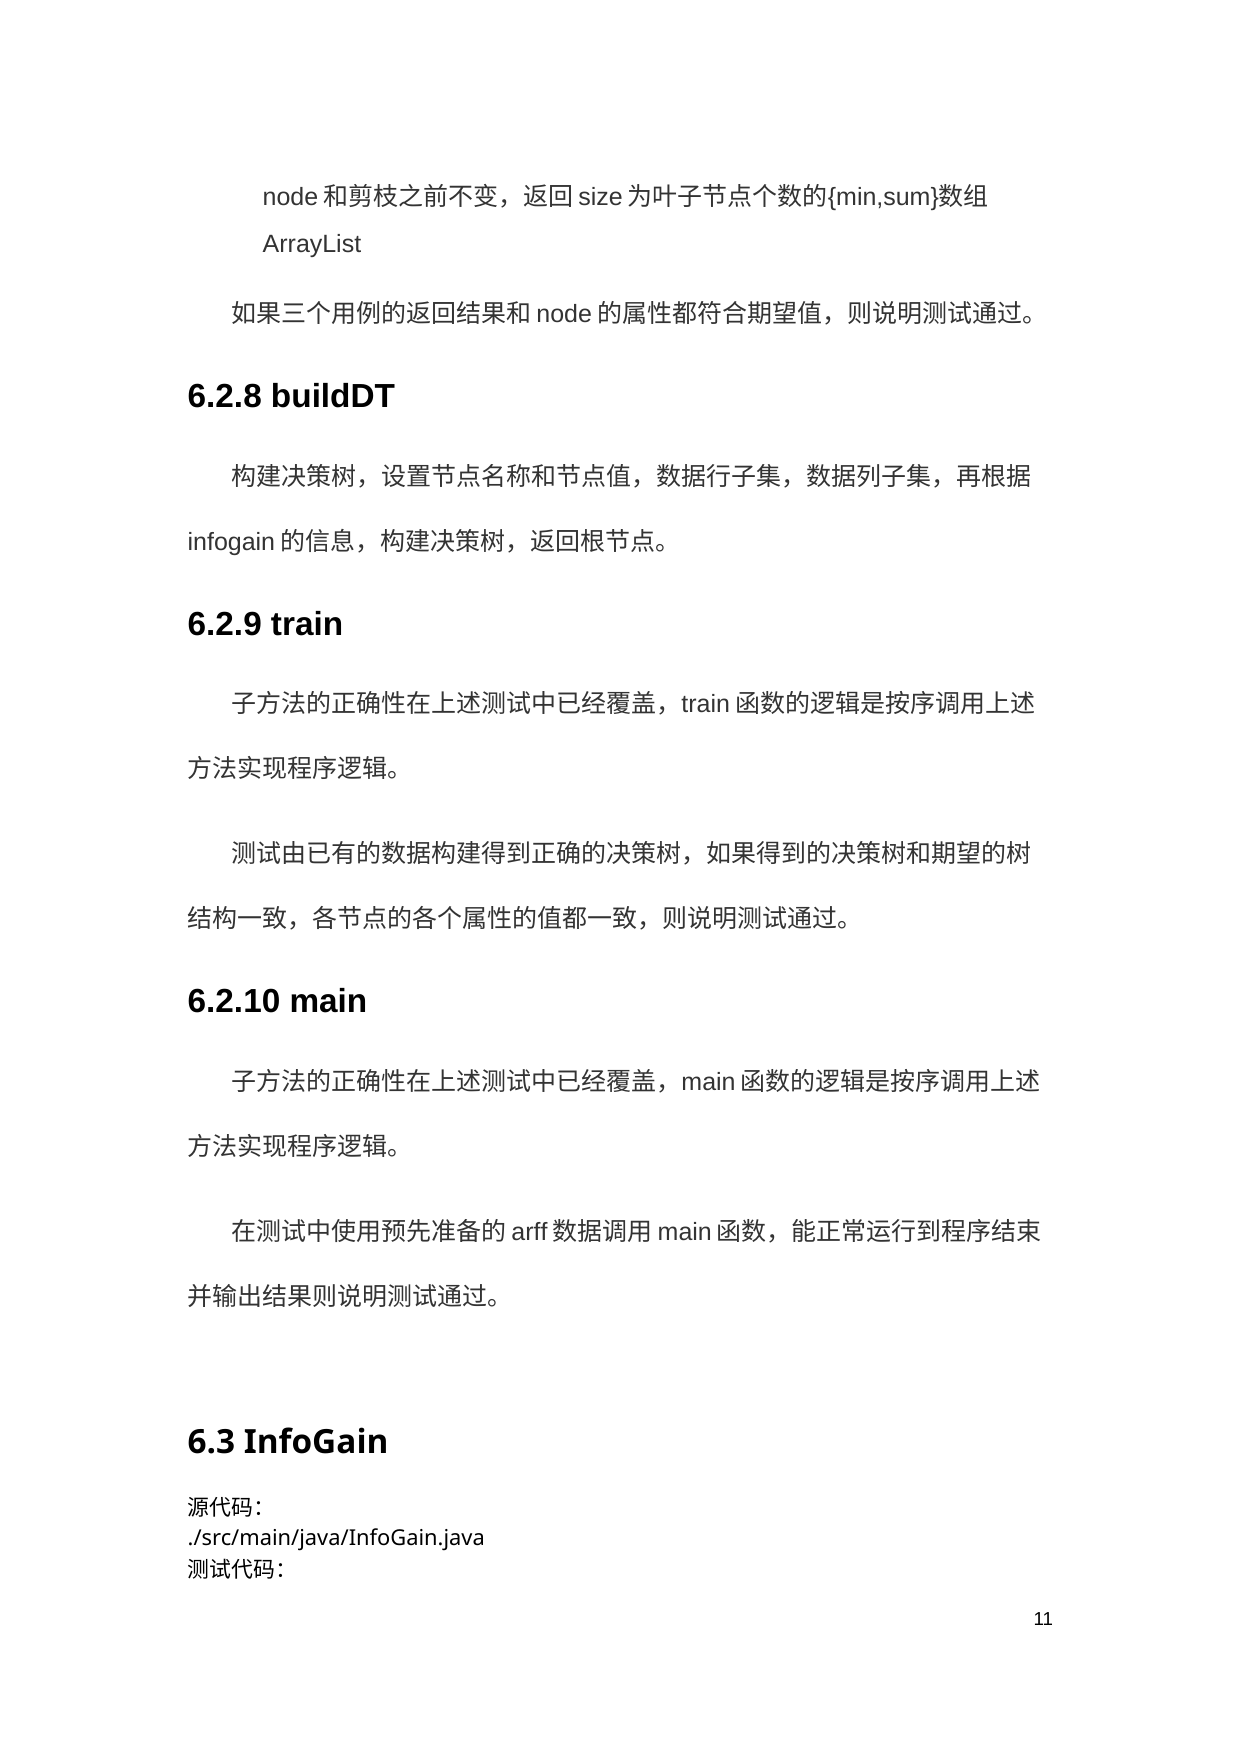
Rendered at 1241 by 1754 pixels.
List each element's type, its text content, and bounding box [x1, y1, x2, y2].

text 源代码： [187, 1490, 1053, 1522]
subtitle 6.2.9 train [187, 599, 1053, 642]
text 测试代码： [187, 1552, 1053, 1583]
text 构建决策树，设置节点名称和节点值，数据行子集，数据列子集，再根据infogain的信息，构建决策树，返回根节点。 [187, 442, 1053, 572]
text 子方法的正确性在上述测试中已经覆盖，main函数的逻辑是按序调用上述方法实现程序逻辑。 [187, 1047, 1053, 1177]
text 测试由已有的数据构建得到正确的决策树，如果得到的决策树和期望的树结构一致，各节点的各个属性的值都一致，则说明测试通过。 [187, 819, 1053, 949]
text 如果三个用例的返回结果和node的属性都符合期望值，则说明测试通过。 [187, 279, 1053, 344]
text 在测试中使用预先准备的arff数据调用main函数，能正常运行到程序结束并输出结果则说明测试通过。 [187, 1197, 1053, 1327]
subtitle 6.2.8 buildDT [187, 372, 1053, 415]
text node和剪枝之前不变，返回size为叶子节点个数的{min,sum}数组ArrayList [262, 162, 1053, 259]
subtitle 6.3 InfoGain [187, 1418, 1053, 1463]
subtitle 6.2.10 main [187, 977, 1053, 1020]
text ./src/main/java/InfoGain.java [187, 1522, 1053, 1552]
text 子方法的正确性在上述测试中已经覆盖，train函数的逻辑是按序调用上述方法实现程序逻辑。 [187, 669, 1053, 799]
